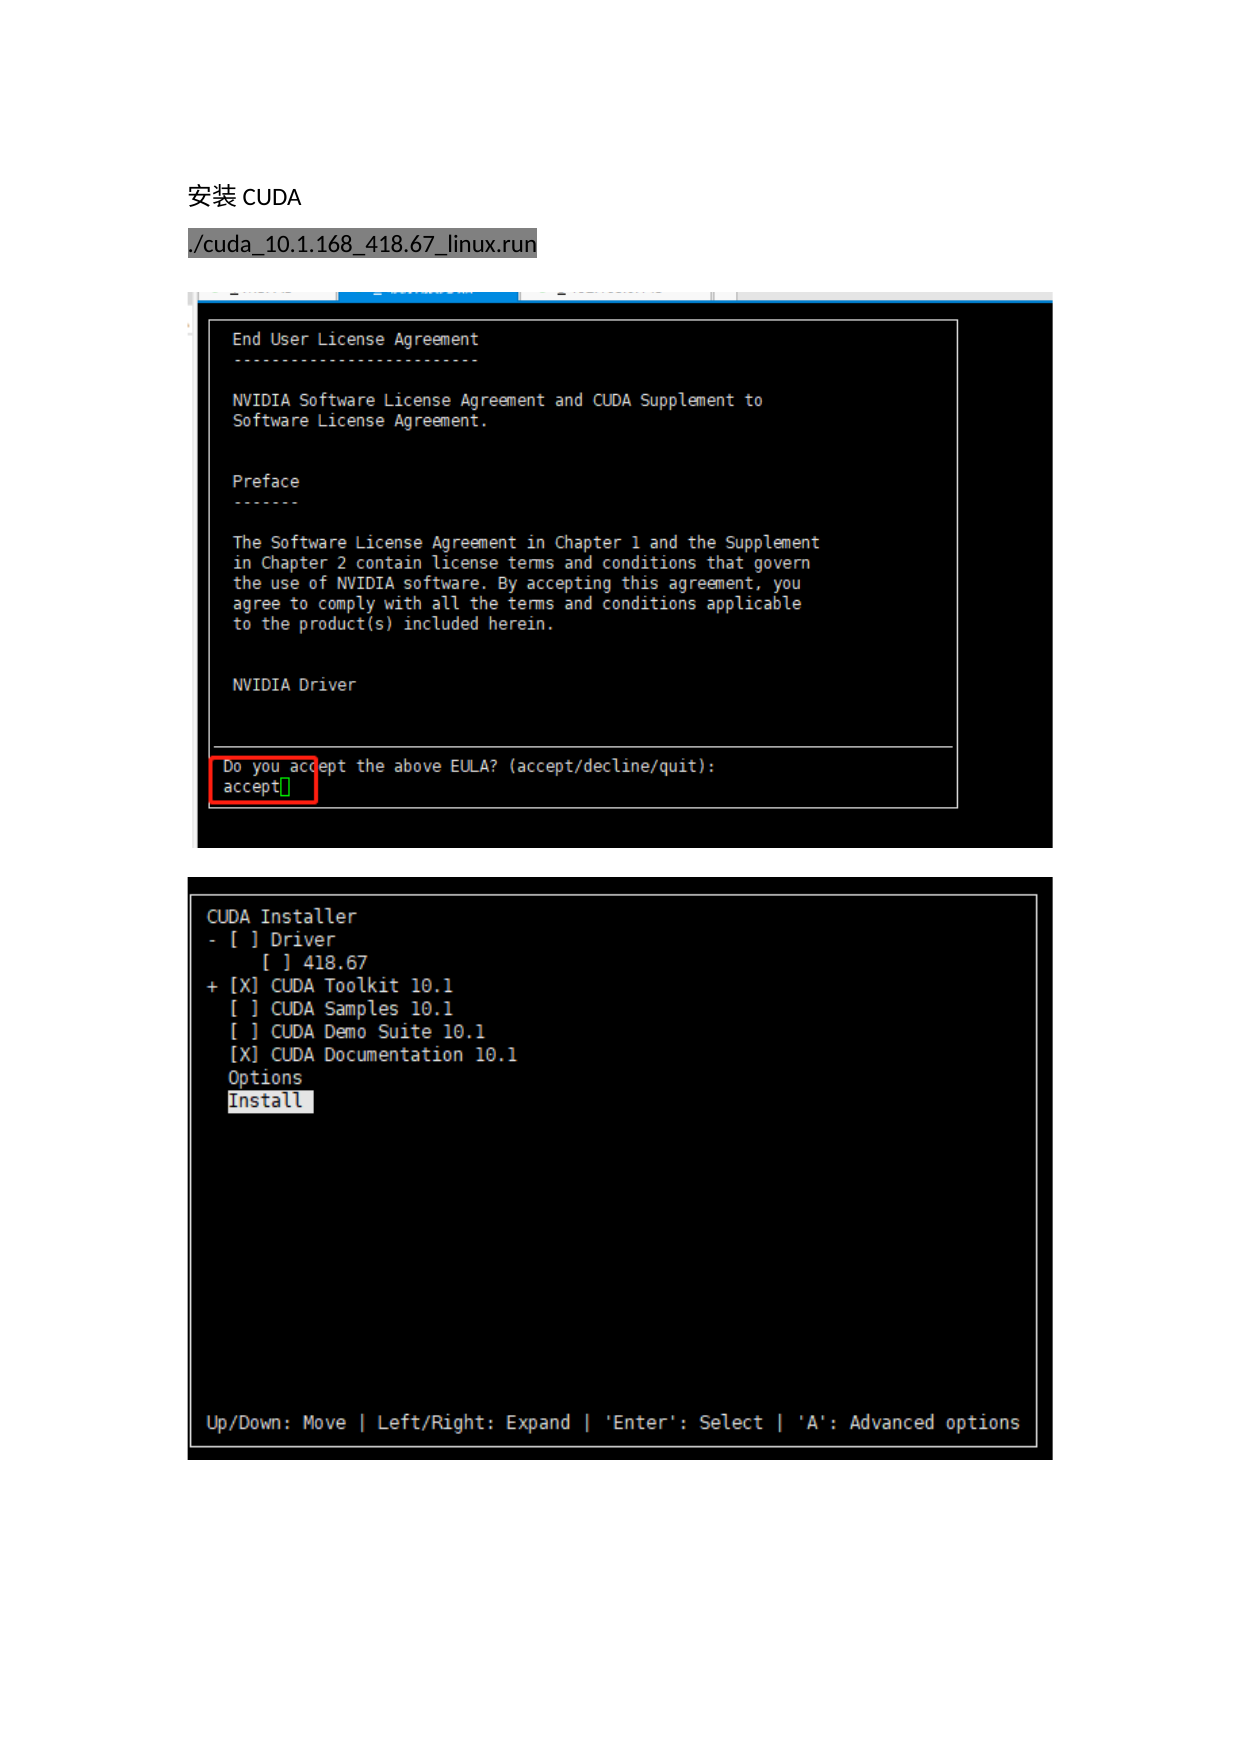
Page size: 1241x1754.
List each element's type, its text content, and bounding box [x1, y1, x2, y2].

picture [187, 292, 1053, 848]
picture [187, 877, 1053, 1460]
text ./cuda_10.1.168_418.67_linux.run [187, 227, 1053, 259]
text 安装CUDA [187, 162, 1053, 227]
